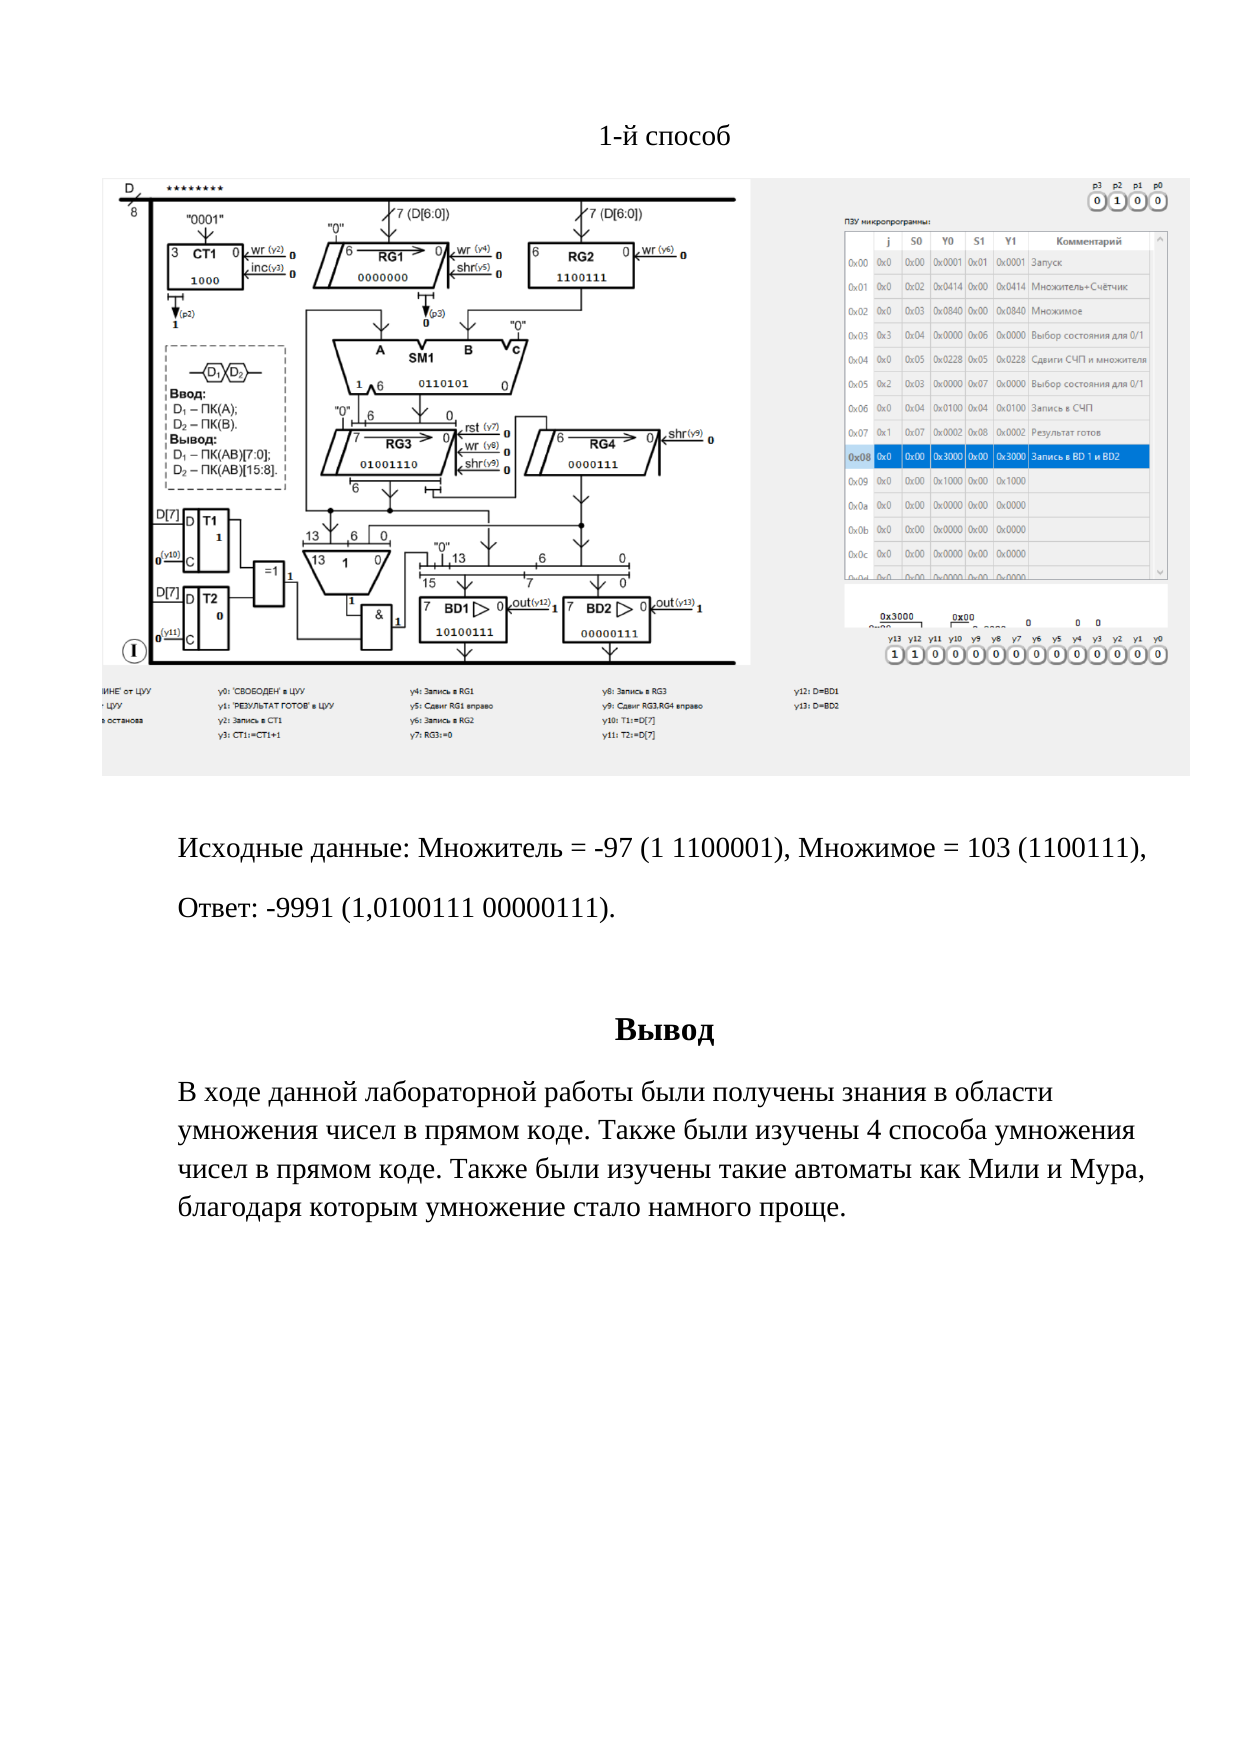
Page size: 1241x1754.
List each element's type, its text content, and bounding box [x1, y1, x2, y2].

text В ходе данной лабораторной работы были получены знания в области умножения чисел в прямом коде. Также были изучены 4 способа умножения чисел в прямом коде. Также были изучены такие автоматы как Мили и Мура, благодаря которым умножение стало намного проще. [177, 1074, 1152, 1223]
text Вывод [177, 1009, 1152, 1047]
text 1-й способ [177, 118, 1152, 152]
picture [102, 178, 1190, 776]
text Ответ: -9991 (1,0100111 00000111). [177, 890, 1152, 923]
text Исходные данные: Множитель = -97 (1 1100001), Множимое = 103 (1100111), [177, 831, 1152, 864]
